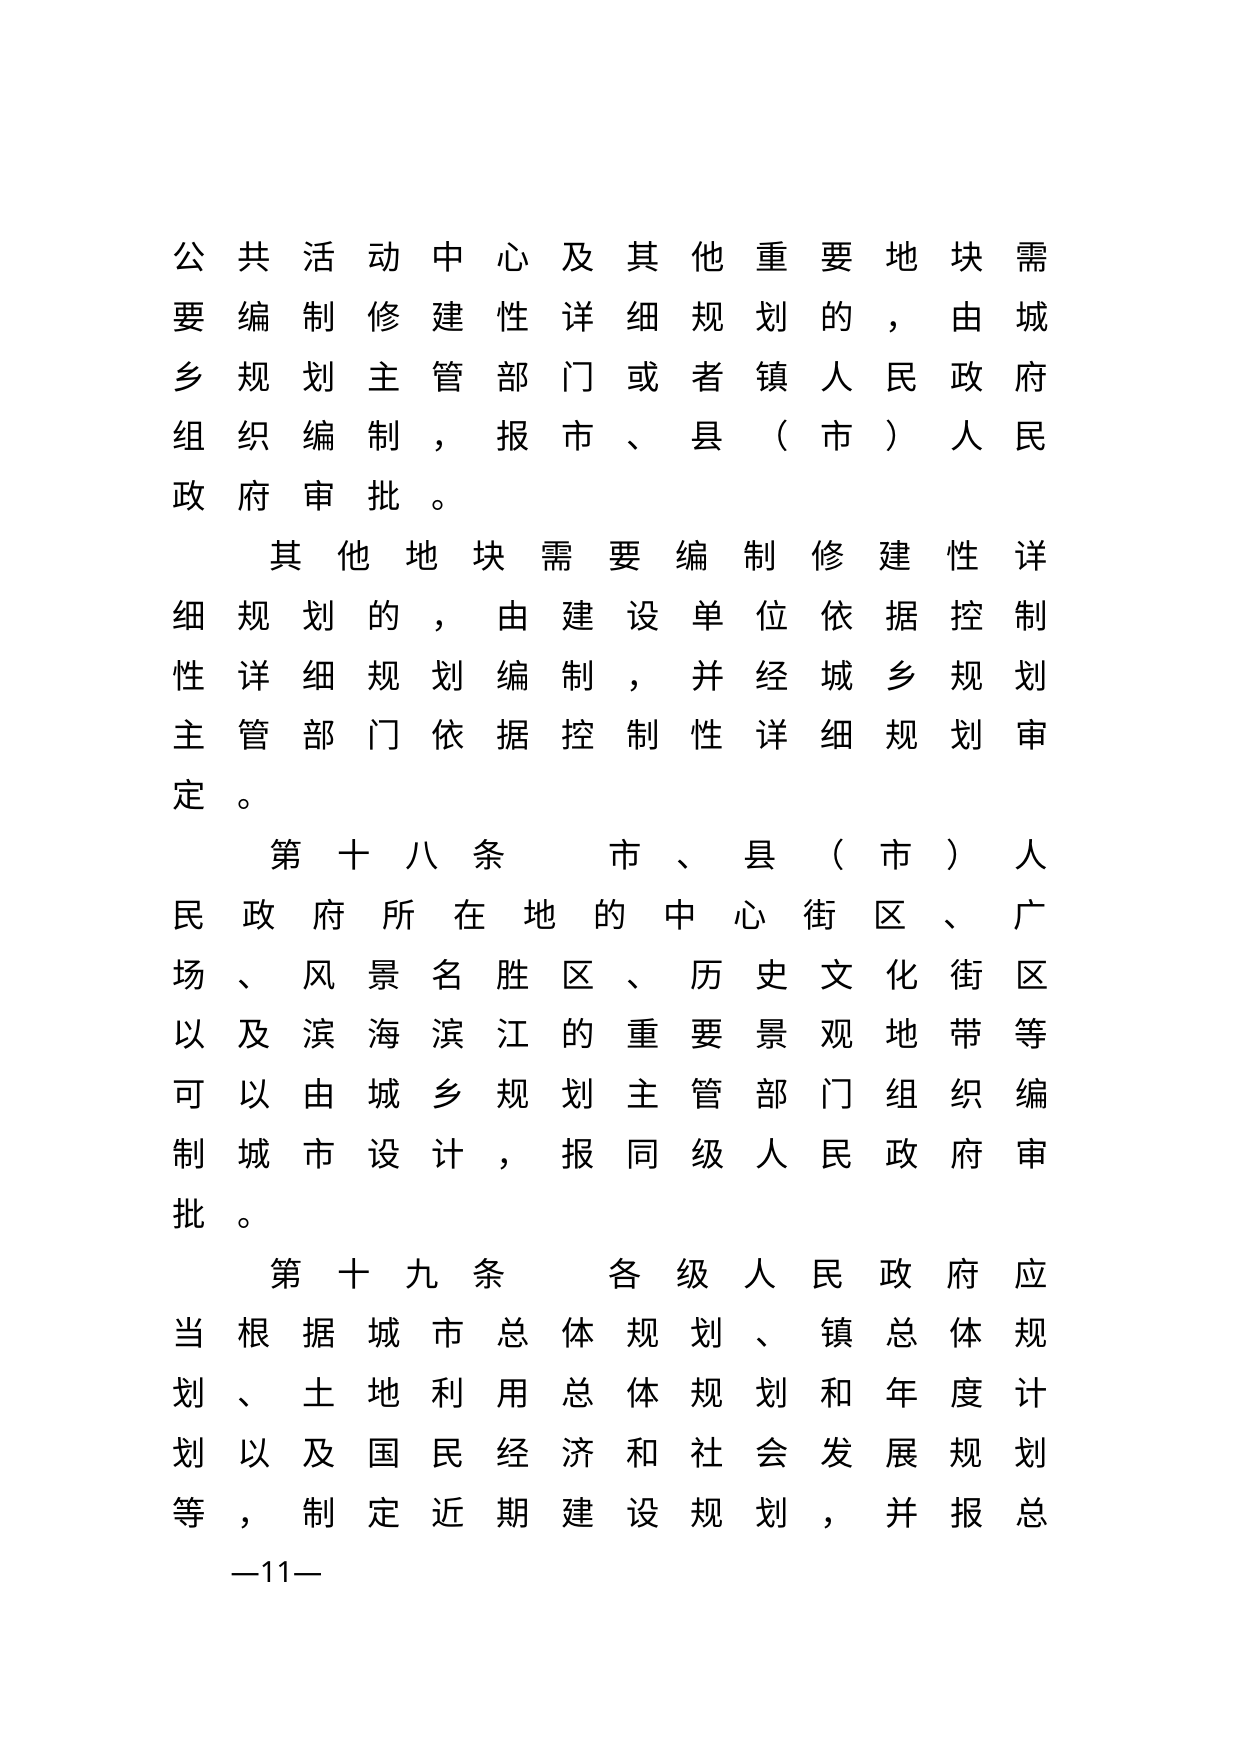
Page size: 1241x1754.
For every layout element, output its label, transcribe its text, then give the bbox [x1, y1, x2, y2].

text 其他地块需要编制修建性详细规划的，由建设单位依据控制性详细规划编制，并经城乡规划主管部门依据控制性详细规划审定。 [172, 524, 1079, 823]
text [172, 1242, 1079, 1541]
text 第十八条 市、县（市）人民政府所在地的中心街区、广场、风景名胜区、历史文化街区以及滨海滨江的重要景观地带等可以由城乡规划主管部门组织编制城市设计，报同级人民政府审批。 [172, 823, 1079, 1242]
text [172, 225, 1079, 524]
